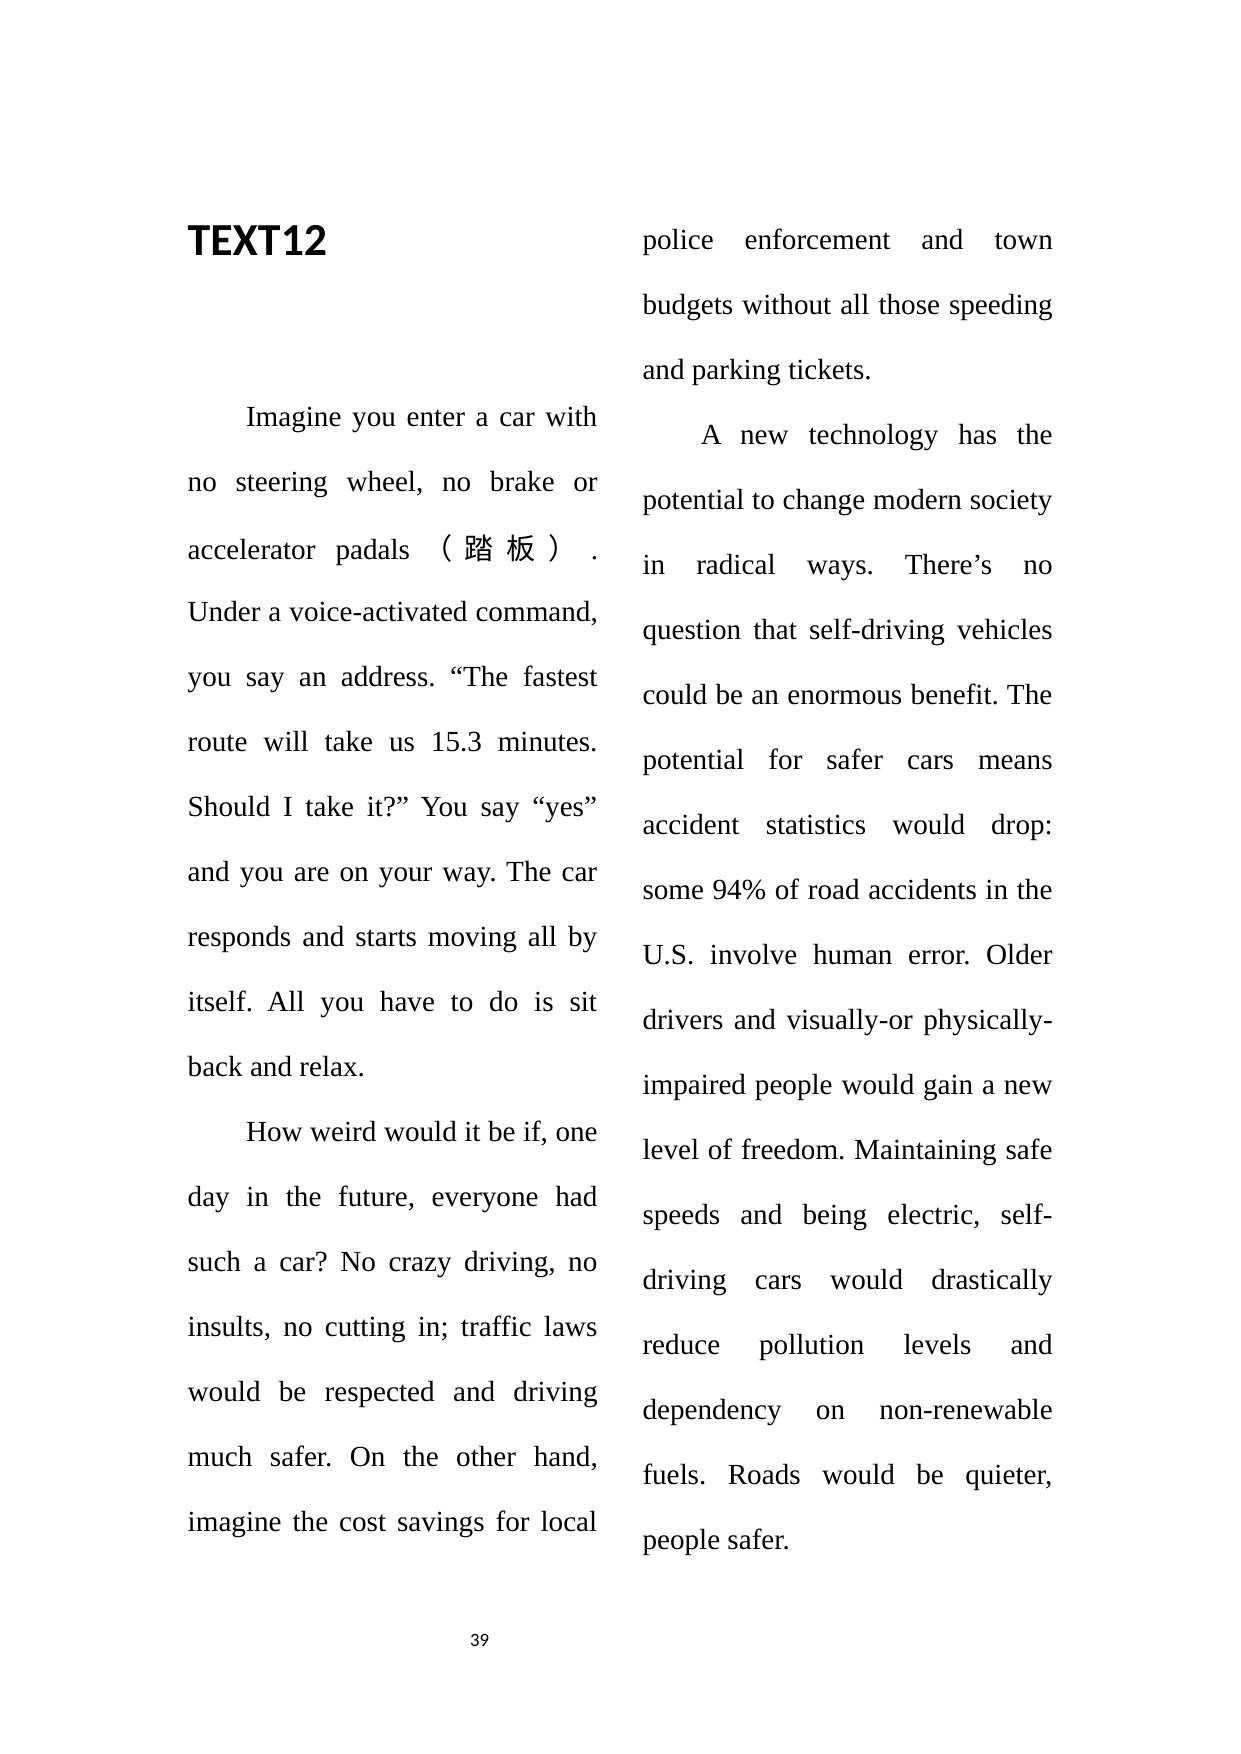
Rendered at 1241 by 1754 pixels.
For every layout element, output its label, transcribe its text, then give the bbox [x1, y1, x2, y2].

subtitle TEXT12 [187, 206, 598, 271]
text A new technology has the potential to change modern society in radical ways. There’s no question that self-driving vehicles could be an enormous benefit. The potential for safer cars means accident statistics would drop: some 94% of road accidents in the U.S. involve human error. Older drivers and visually-or physically-impaired people would gain a new level of freedom. Maintaining safe speeds and being electric, self-driving cars would drastically reduce pollution levels and dependency on non-renewable fuels. Roads would be quieter, people safer. [642, 401, 1053, 1571]
text How weird would it be if, one day in the future, everyone had such a car? No crazy driving, no insults, no cutting in; traffic laws would be respected and driving much safer. On the other hand, imagine the cost savings for local police enforcement and town budgets without all those speeding and parking tickets. [642, 206, 1053, 401]
text How weird would it be if, one day in the future, everyone had such a car? No crazy driving, no insults, no cutting in; traffic laws would be respected and driving much safer. On the other hand, imagine the cost savings for local police enforcement and town budgets without all those speeding and parking tickets. [187, 1099, 598, 1554]
text Imagine you enter a car with no steering wheel, no brake or accelerator padals（踏板）. Under a voice-activated command, you say an address. “The fastest route will take us 15.3 minutes. Should I take it?” You say “yes” and you are on your way. The car responds and starts moving all by itself. All you have to do is sit back and relax. [187, 384, 598, 1099]
